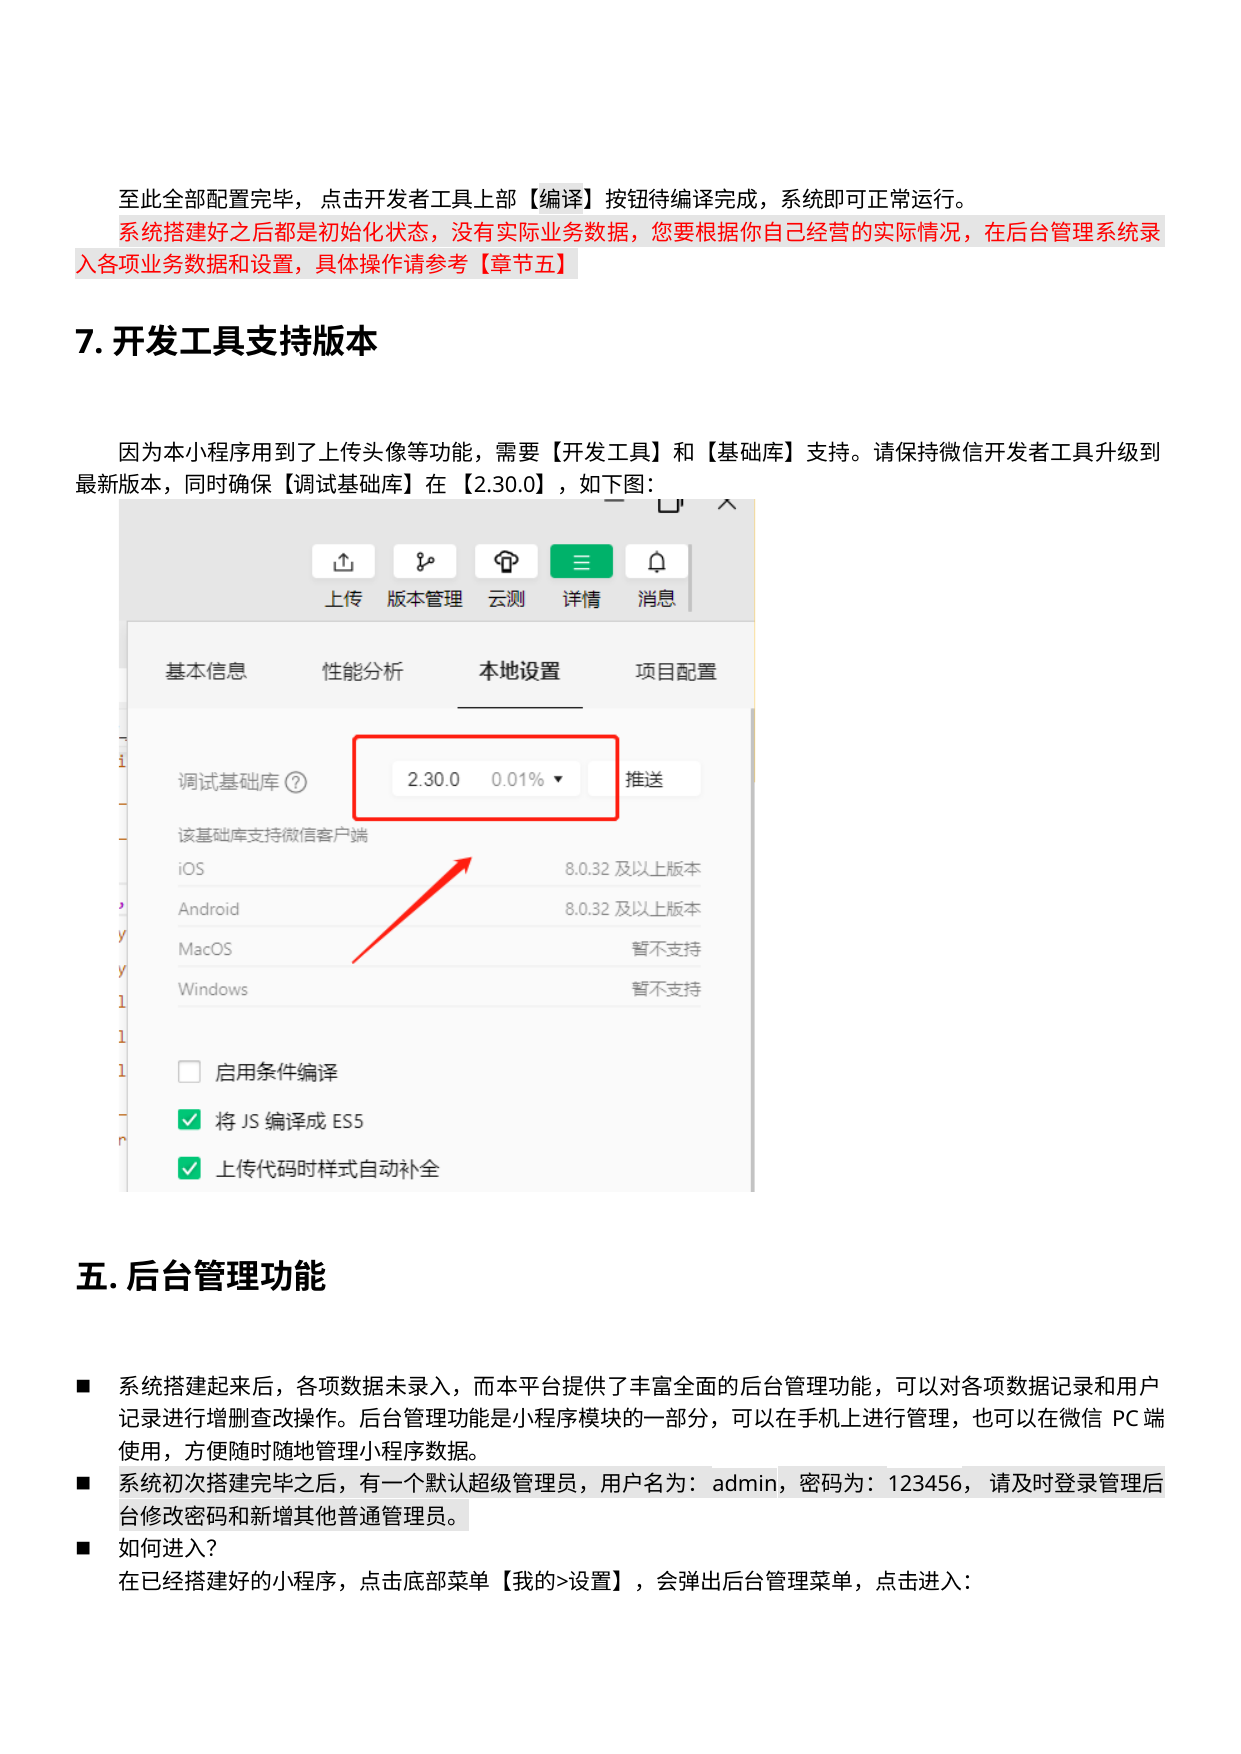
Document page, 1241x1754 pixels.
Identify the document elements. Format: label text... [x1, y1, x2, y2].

text 至此全部配置完毕， 点击开发者工具上部【编译】按钮待编译完成，系统即可正常运行。 [75, 182, 1165, 214]
text 系统搭建好之后都是初始化状态，没有实际业务数据，您要根据你自己经营的实际情况，在后台管理系统录入各项业务数据和设置，具体操作请参考【章节五】 [75, 214, 1165, 279]
list 如何进入？ [75, 1531, 1165, 1563]
picture [118, 499, 755, 1192]
text 因为本小程序用到了上传头像等功能，需要【开发工具】和【基础库】支持。请保持微信开发者工具升级到最新版本，同时确保【调试基础库】在 【2.30.0】，如下图： [75, 434, 1165, 499]
subtitle 五. 后台管理功能 [75, 1241, 1165, 1306]
subtitle 7. 开发工具支持版本 [75, 307, 1165, 372]
list 系统搭建起来后，各项数据未录入，而本平台提供了丰富全面的后台管理功能，可以对各项数据记录和用户记录进行增删查改操作。后台管理功能是小程序模块的一部分，可以在手机上进行管理，也可以在微信PC端使用，方便随时随地管理小程序数据。 [75, 1368, 1165, 1466]
list 系统初次搭建完毕之后，有一个默认超级管理员，用户名为：admin，密码为：123456， 请及时登录管理后台修改密码和新增其他普通管理员。 [75, 1466, 1165, 1531]
list 在已经搭建好的小程序，点击底部菜单【我的>设置】，会弹出后台管理菜单，点击进入： [119, 1563, 1165, 1596]
